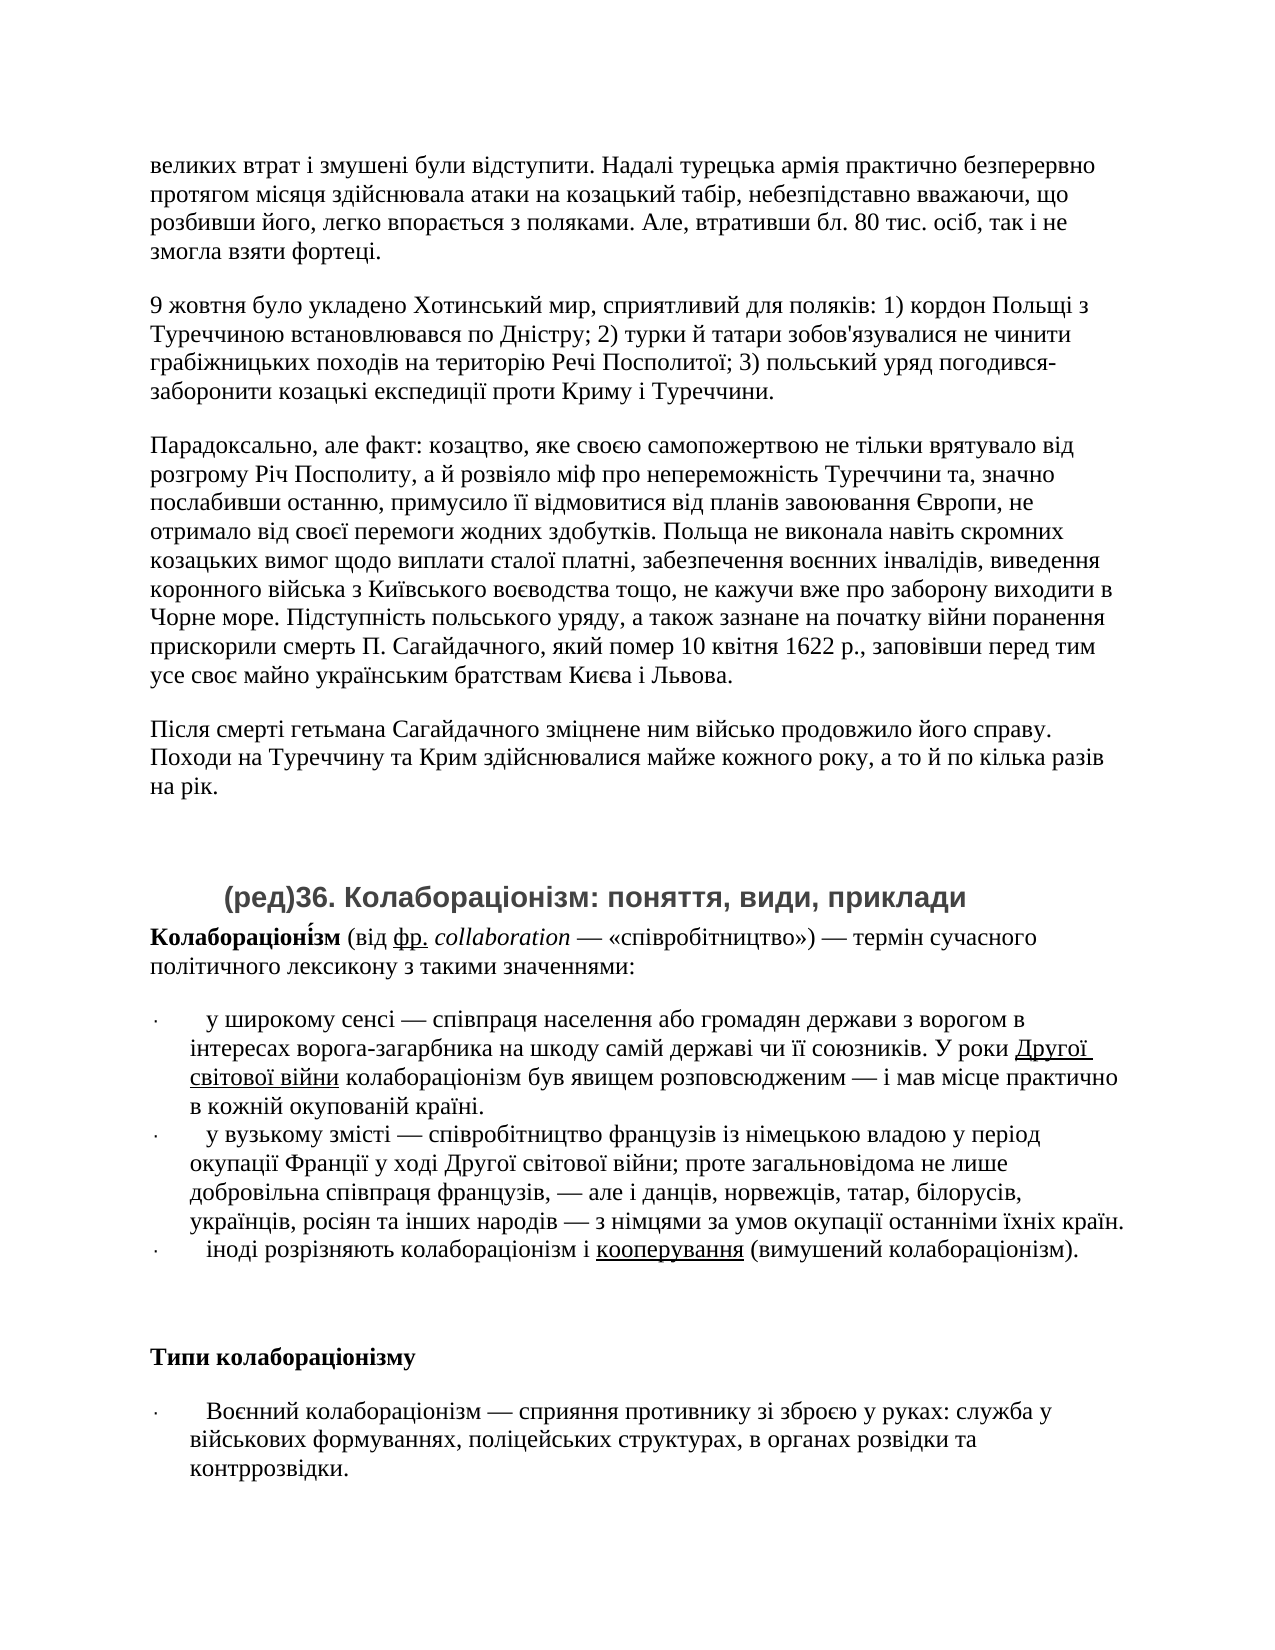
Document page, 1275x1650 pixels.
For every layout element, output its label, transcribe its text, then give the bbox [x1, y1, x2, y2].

subtitle (ред)36. Колабораціонізм: поняття, види, приклади [150, 880, 1125, 914]
text Після смерті гетьмана Сагайдачного зміцнене ним військо продовжило його справу. Походи на Туреччину та Крим здійснювалися майже кожного року, а то й по кілька разів на рік. [150, 714, 1125, 800]
text · іноді розрізняють колабораціонізм і кооперування (вимушений колабораціонізм). [152, 1234, 1125, 1263]
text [150, 150, 1125, 265]
text Колабораціоні́зм (від фр. collaboration — «співробітництво») — термін сучасного політичного лексикону з такими значеннями: [150, 922, 1125, 979]
text · Воєнний колабораціонізм — сприяння противнику зі зброєю у руках: служба у військових формуваннях, поліцейських структурах, в органах розвідки та контррозвідки. [152, 1396, 1125, 1482]
text Типи колабораціонізму [150, 1342, 1125, 1371]
text 9 жовтня було укладено Хотинський мир, сприятливий для поляків: 1) кордон Польщі з Туреччиною встановлювався по Дністру; 2) турки й татари зобов'язувалися не чинити грабіжницьких походів на територію Речі Посполитої; 3) польський уряд погодився-заборонити козацькі експедиції проти Криму і Туреччини. [150, 290, 1125, 405]
text · у вузькому змісті — співробітництво французів із німецькою владою у період окупації Франції у ході Другої світової війни; проте загальновідома не лише добровільна співпраця французів, — але і данців, норвежців, татар, білорусів, українців, росіян та інших народів — з німцями за умов окупації останніми їхніх країн. [152, 1119, 1125, 1234]
text · у широкому сенсі — співпраця населення або громадян держави з ворогом в інтересах ворога-загарбника на шкоду самій державі чи її союзників. У роки Другої світової війни колабораціонізм був явищем розповсюдженим — і мав місце практично в кожній окупованій країні. [152, 1004, 1125, 1119]
text Парадоксально, але факт: козацтво, яке своєю самопожертвою не тільки врятувало від розгрому Річ Посполиту, а й розвіяло міф про непереможність Туреччини та, значно послабивши останню, примусило її відмовитися від планів завоювання Європи, не отримало від своєї перемоги жодних здобутків. Польща не виконала навіть скромних козацьких вимог щодо виплати сталої платні, забезпечення воєнних інвалідів, виведення коронного війська з Київського воєводства тощо, не кажучи вже про заборону виходити в Чорне море. Підступність польського уряду, а також зазнане на початку війни поранення прискорили смерть П. Сагайдачного, який помер 10 квітня 1622 р., заповівши перед тим усе своє майно українським братствам Києва і Львова. [150, 430, 1125, 689]
